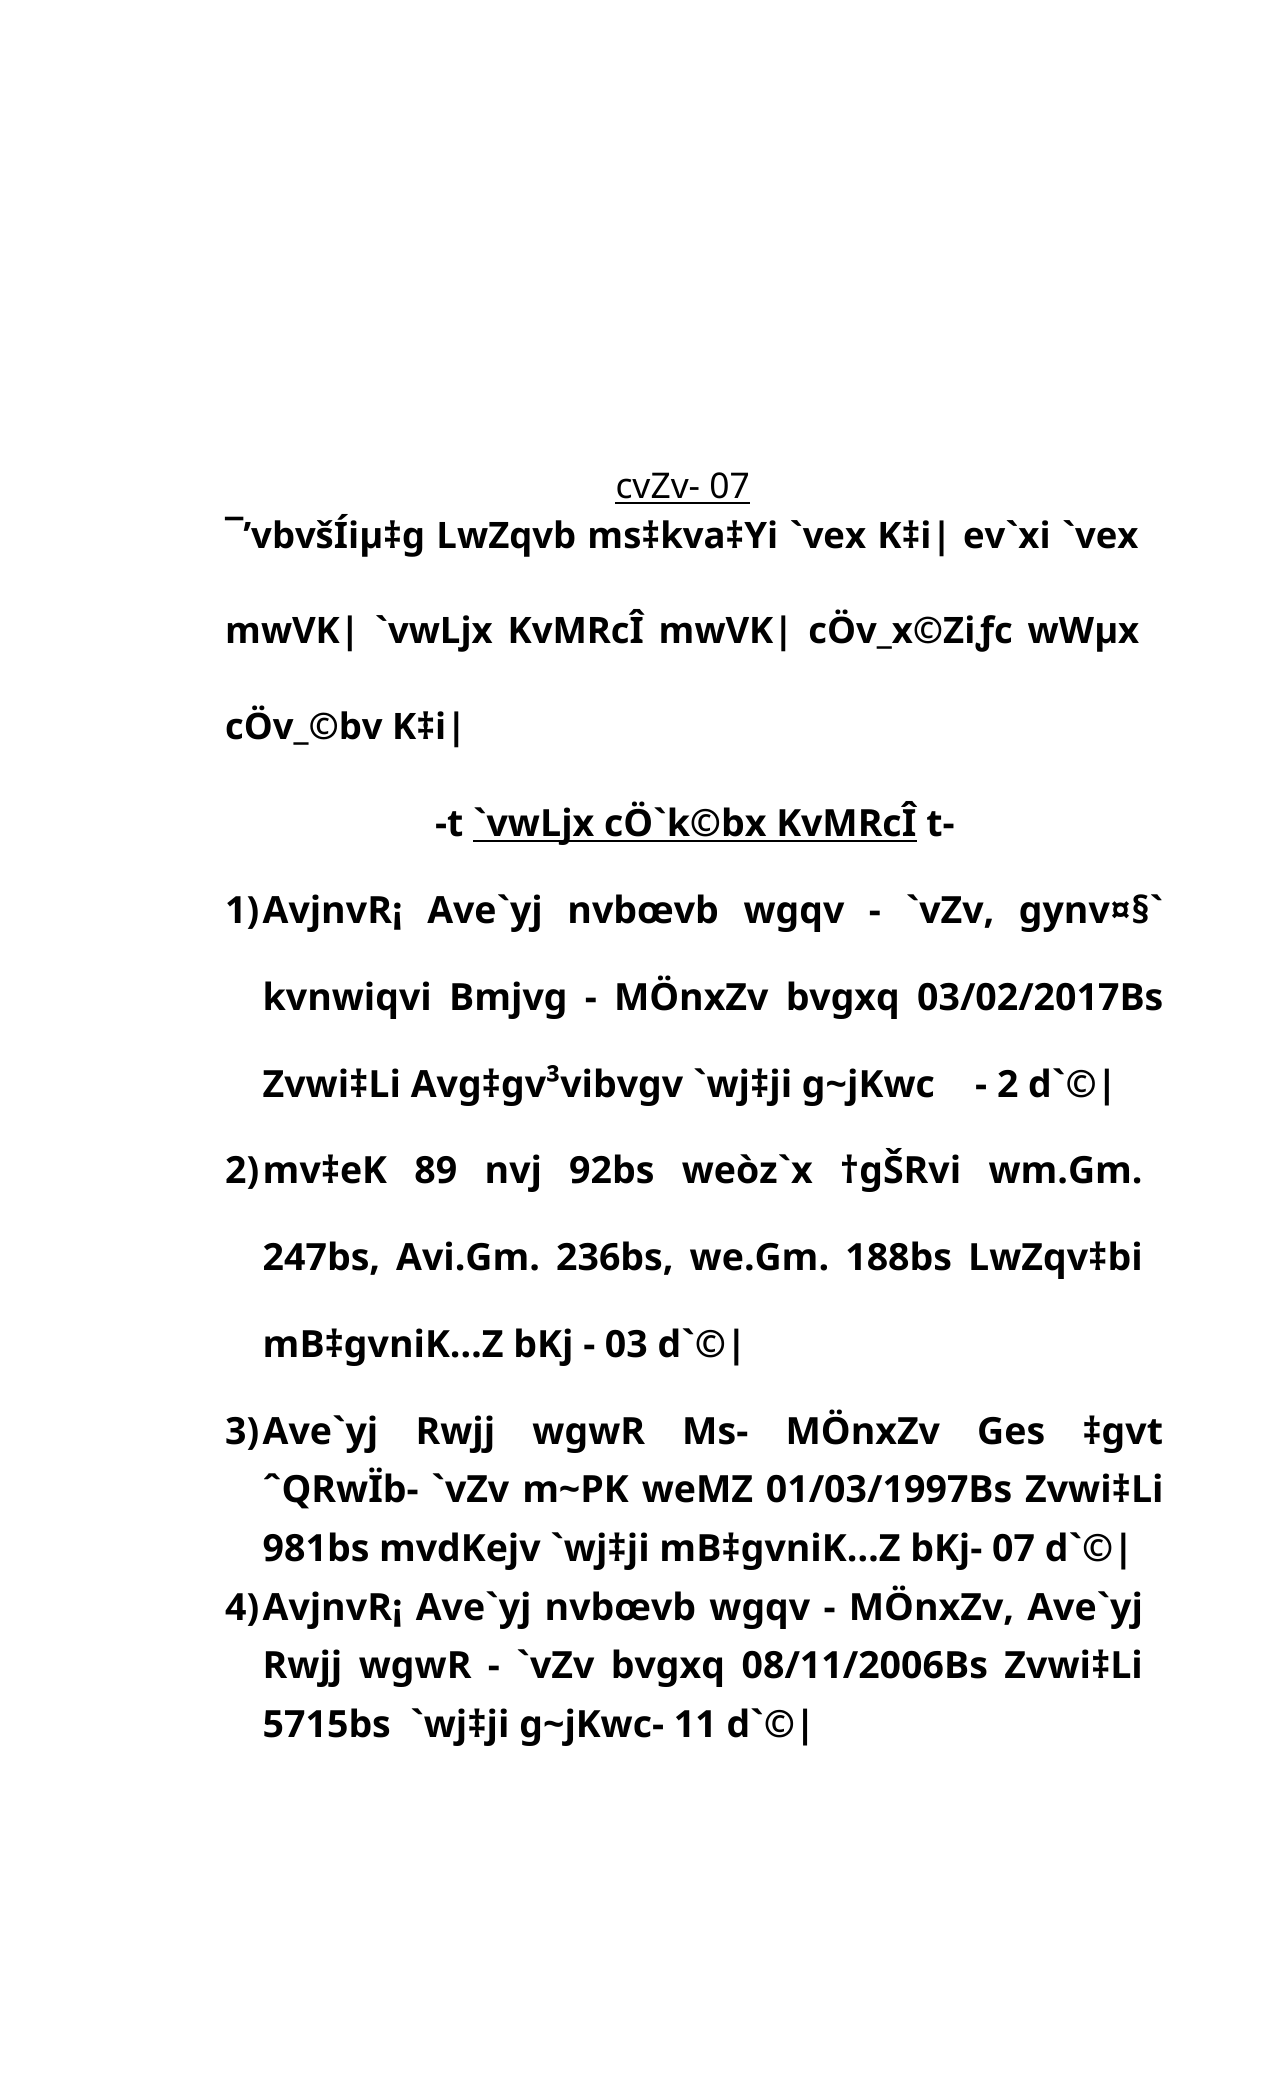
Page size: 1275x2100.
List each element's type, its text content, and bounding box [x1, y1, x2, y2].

list AvjnvR¡ Ave`yj nvbœvb wgqv - MÖnxZv, Ave`yj Rwjj wgwR - `vZv bvgxq 08/11/2006Bs Zvwi‡Li 5715bs `wj‡ji g~jKwc- 11 d`©| [225, 1580, 1144, 1748]
text -t `vwLjx cÖ`k©bx KvMRcÎ t- [225, 797, 1164, 848]
list AvjnvR¡ Ave`yj nvbœvb wgqv - `vZv, gynv¤§` kvnwiqvi Bmjvg - MÖnxZv bvgxq 03/02/2017Bs Zvwi‡Li Avg‡gv³vibvgv `wj‡ji g~jKwc - 2 d`©| [225, 883, 1164, 1108]
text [225, 509, 1140, 750]
list Ave`yj Rwjj wgwR Ms- MÖnxZv Ges ‡gvt ˆQRwÏb- `vZv m~PK weMZ 01/03/1997Bs Zvwi‡Li 981bs mvdKejv `wj‡ji mB‡gvniK…Z bKj- 07 d`©| [225, 1404, 1164, 1572]
list mv‡eK 89 nvj 92bs weòz`x †gŠRvi wm.Gm. 247bs, Avi.Gm. 236bs, we.Gm. 188bs LwZqv‡bi mB‡gvniK…Z bKj - 03 d`©| [225, 1144, 1144, 1368]
